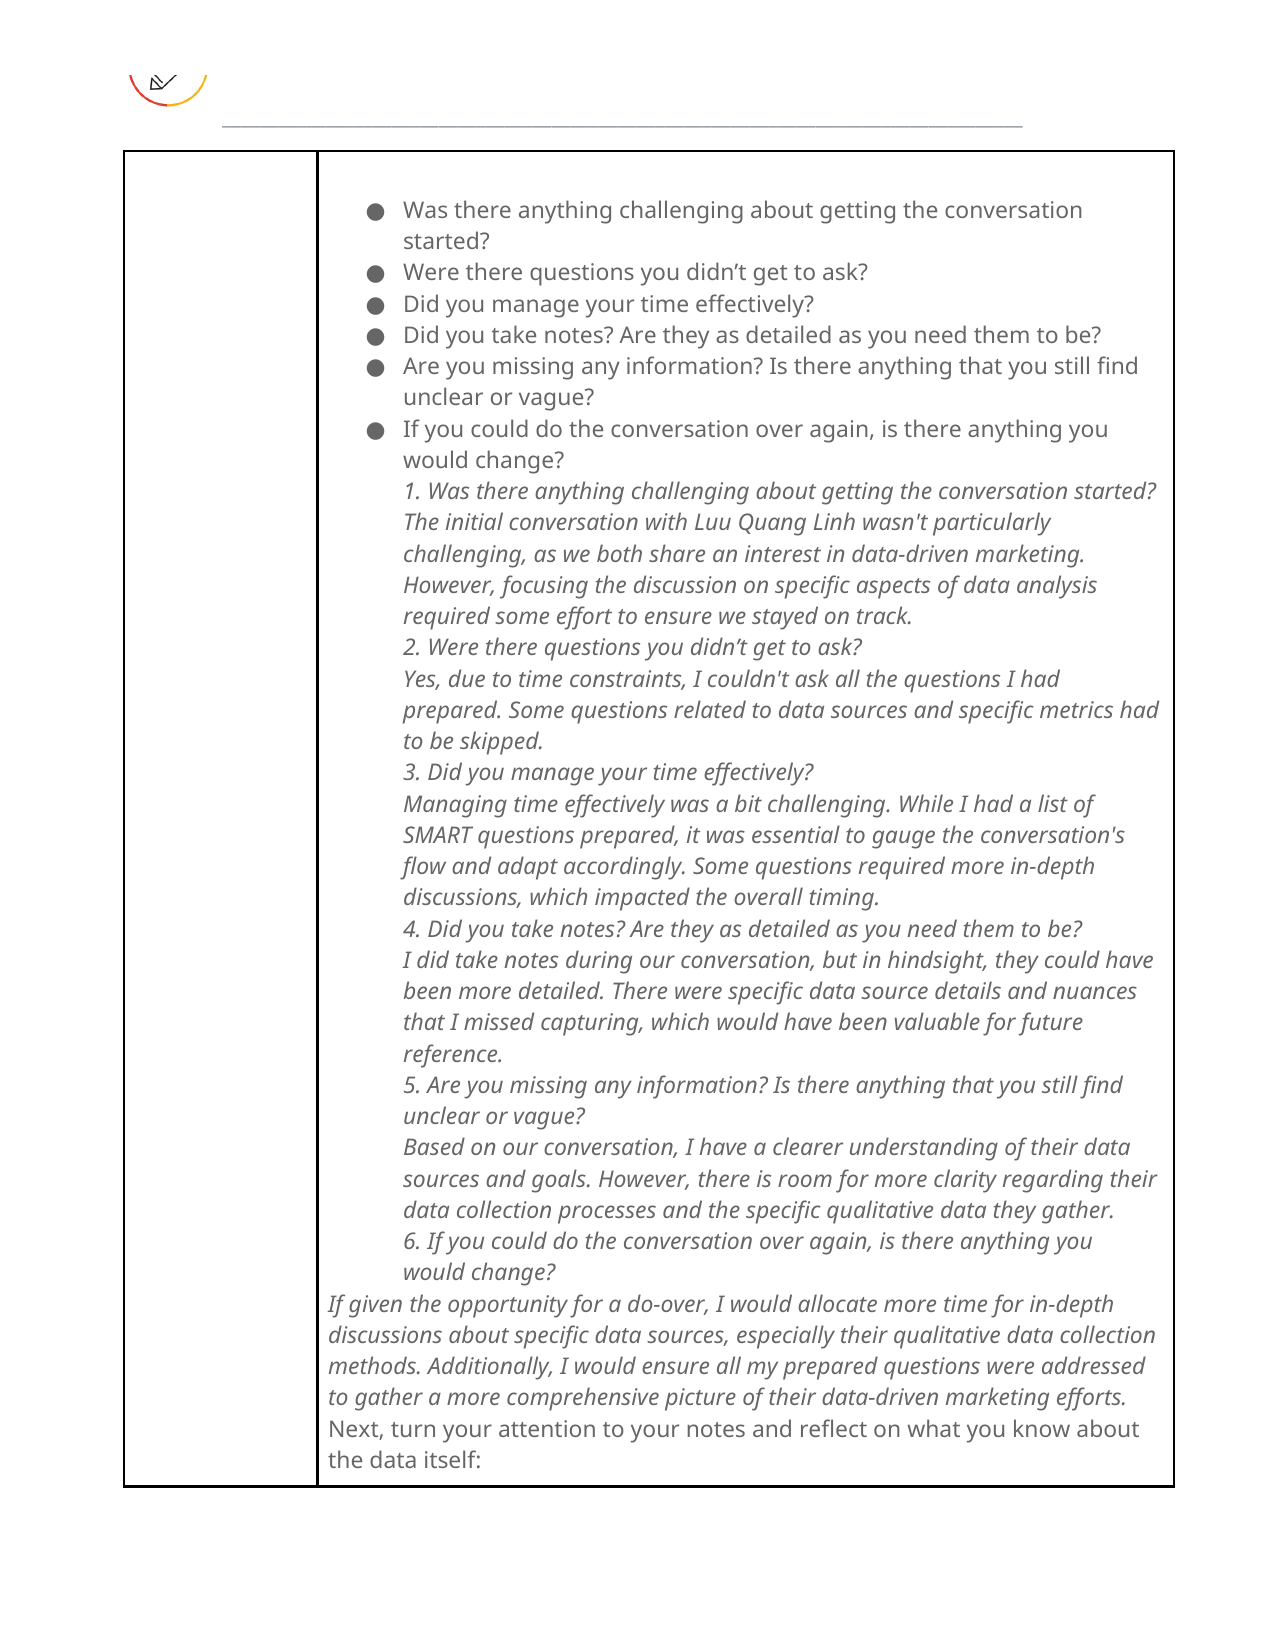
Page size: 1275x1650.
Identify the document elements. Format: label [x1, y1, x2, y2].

picture [112, 75, 222, 125]
table_cell [125, 152, 316, 1485]
table_cell [319, 152, 1173, 1485]
